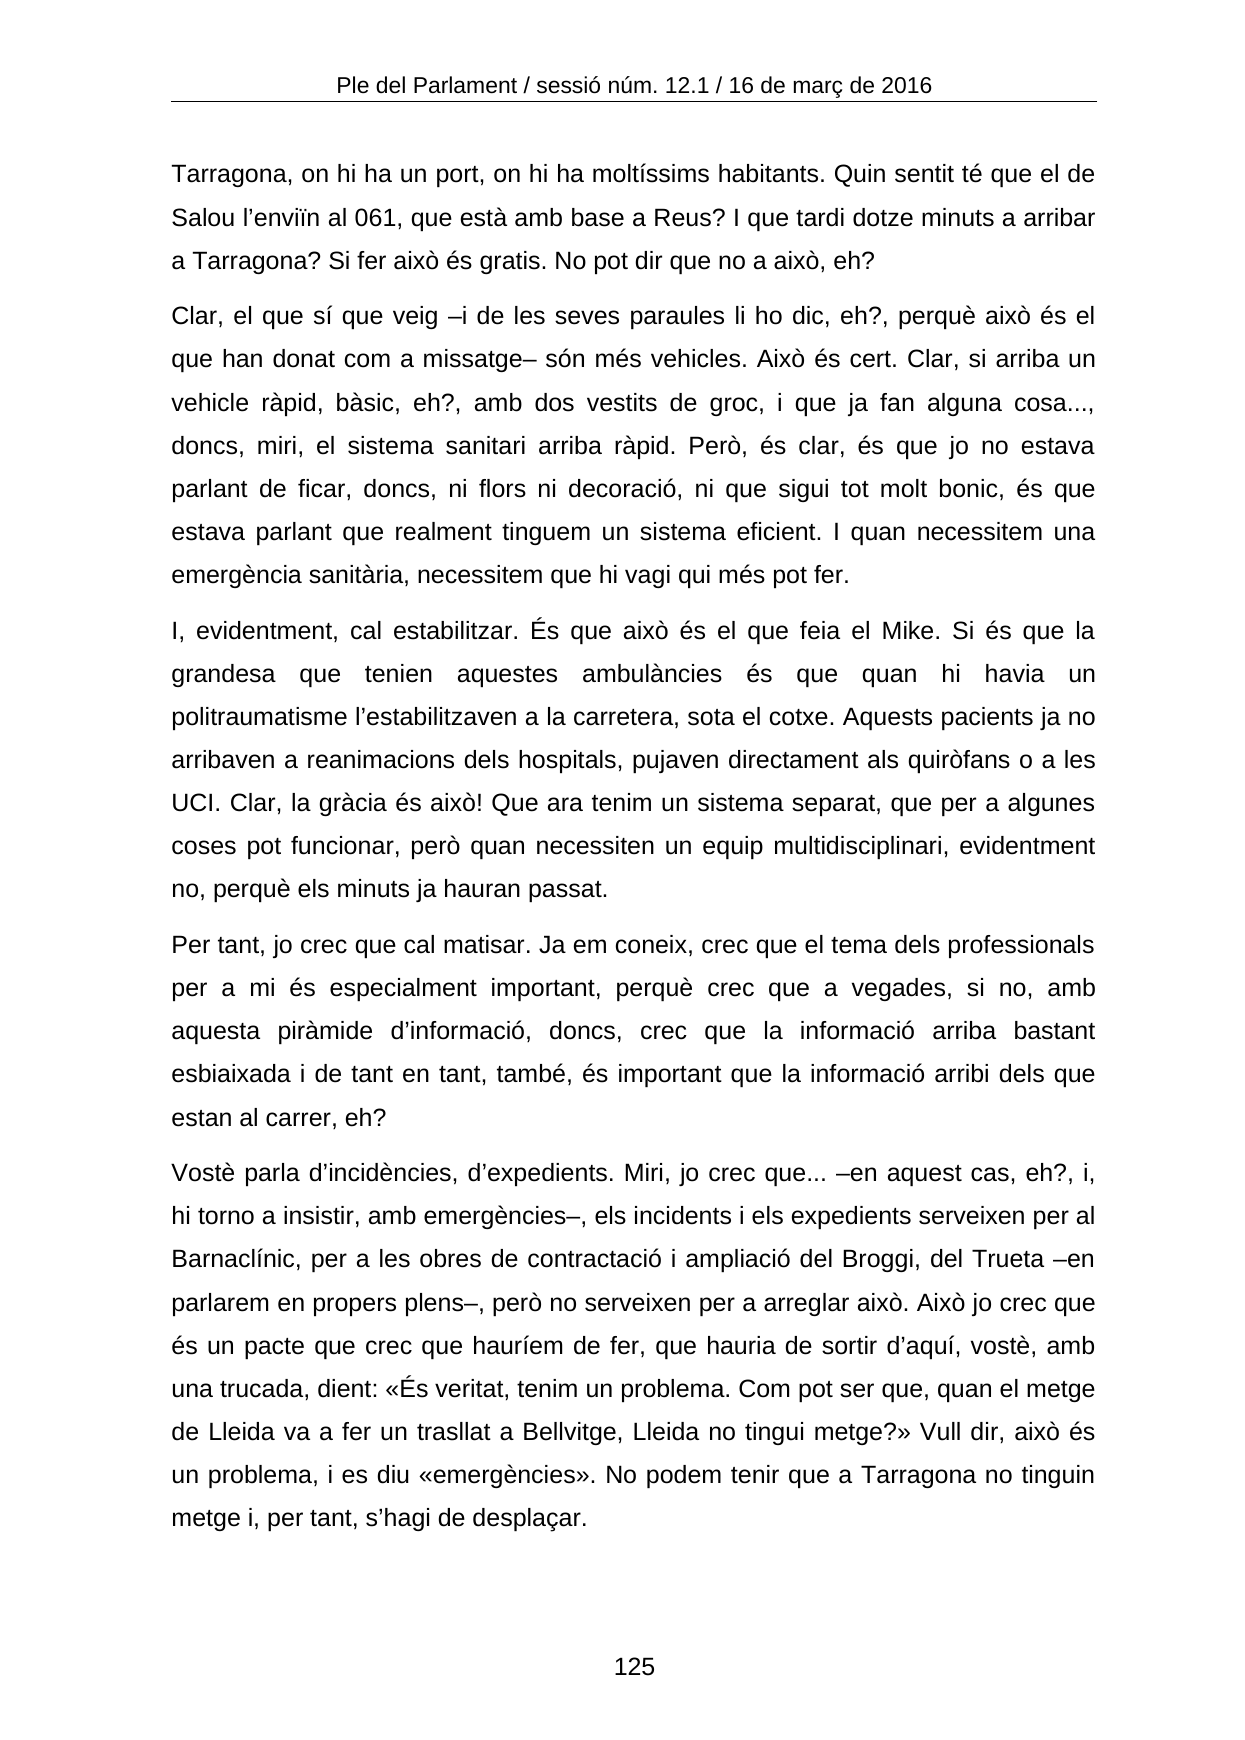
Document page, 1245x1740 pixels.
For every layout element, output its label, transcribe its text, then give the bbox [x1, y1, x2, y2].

text I, evidentment, cal estabilitzar. És que això és el que feia el Mike. Si és que la grandesa que tenien aquestes ambulàncies és que quan hi havia un politraumatisme l’estabilitzaven a la carretera, sota el cotxe. Aquests pacients ja no arribaven a reanimacions dels hospitals, pujaven directament als quiròfans o a les UCI. Clar, la gràcia és això! Que ara tenim un sistema separat, que per a algunes coses pot funcionar, però quan necessiten un equip multidisciplinari, evidentment no, perquè els minuts ja hauran passat. [171, 616, 1097, 903]
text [171, 159, 1097, 274]
text Clar, el que sí que veig –i de les seves paraules li ho dic, eh?, perquè això és el que han donat com a missatge– són més vehicles. Això és cert. Clar, si arriba un vehicle ràpid, bàsic, eh?, amb dos vestits de groc, i que ja fan alguna cosa..., doncs, miri, el sistema sanitari arriba ràpid. Però, és clar, és que jo no estava parlant de ficar, doncs, ni flors ni decoració, ni que sigui tot molt bonic, és que estava parlant que realment tinguem un sistema eficient. I quan necessitem una emergència sanitària, necessitem que hi vagi qui més pot fer. [171, 301, 1097, 589]
text Per tant, jo crec que cal matisar. Ja em coneix, crec que el tema dels professionals per a mi és especialment important, perquè crec que a vegades, si no, amb aquesta piràmide d’informació, doncs, crec que la informació arriba bastant esbiaixada i de tant en tant, també, és important que la informació arribi dels que estan al carrer, eh? [171, 930, 1097, 1131]
text Vostè parla d’incidències, d’expedients. Miri, jo crec que... –en aquest cas, eh?, i, hi torno a insistir, amb emergències–, els incidents i els expedients serveixen per al Barnaclínic, per a les obres de contractació i ampliació del Broggi, del Trueta –en parlarem en propers plens–, però no serveixen per a arreglar això. Això jo crec que és un pacte que crec que hauríem de fer, que hauria de sortir d’aquí, vostè, amb una trucada, dient: «És veritat, tenim un problema. Com pot ser que, quan el metge de Lleida va a fer un trasllat a Bellvitge, Lleida no tingui metge?» Vull dir, això és un problema, i es diu «emergències». No podem tenir que a Tarragona no tinguin metge i, per tant, s’hagi de desplaçar. [171, 1158, 1097, 1532]
